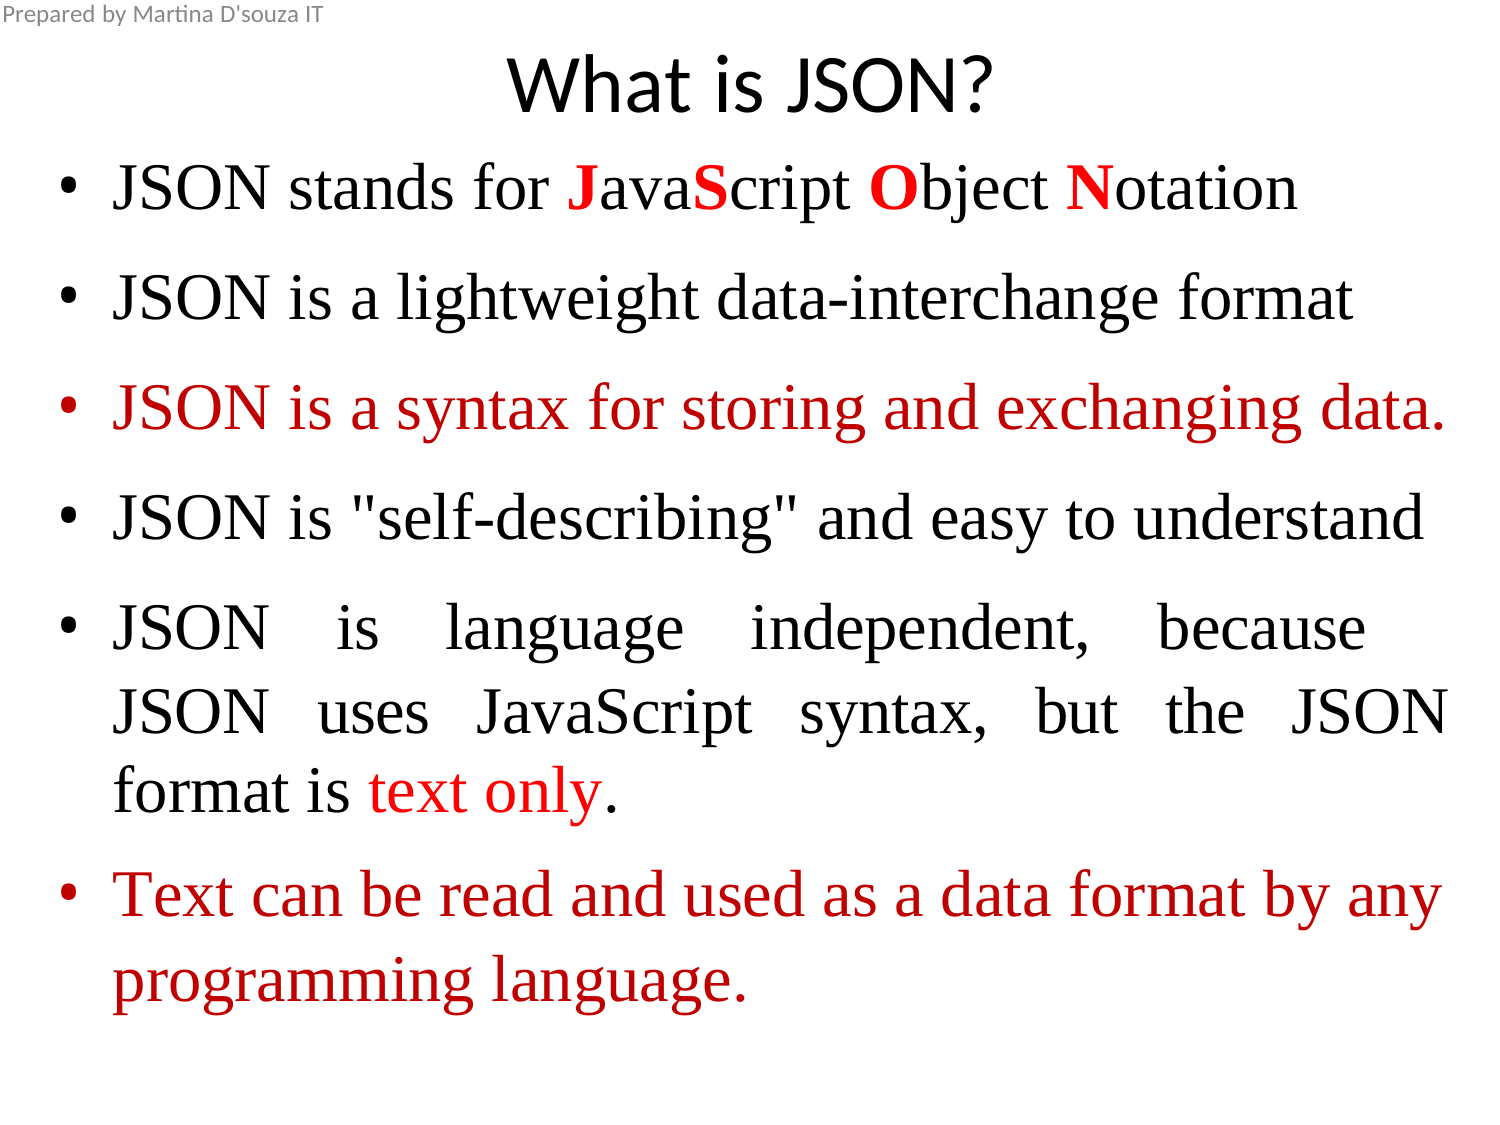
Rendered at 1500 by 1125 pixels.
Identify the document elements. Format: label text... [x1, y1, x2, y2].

list JSON is "self-describing" and easy to understand [56, 468, 1500, 559]
list Text can be read and used as a data format by any programming language. [56, 846, 1450, 1015]
subtitle What is JSON? [163, 37, 1341, 131]
list JSON is a lightweight data-interchange format [56, 248, 1500, 339]
list JSON is language independent, because JSON uses JavaScript syntax, but the JSON format is text only. [56, 578, 1451, 827]
list JSON stands for JavaScript Object Notation [56, 138, 1500, 229]
list JSON is a syntax for storing and exchanging data. [56, 358, 1500, 449]
